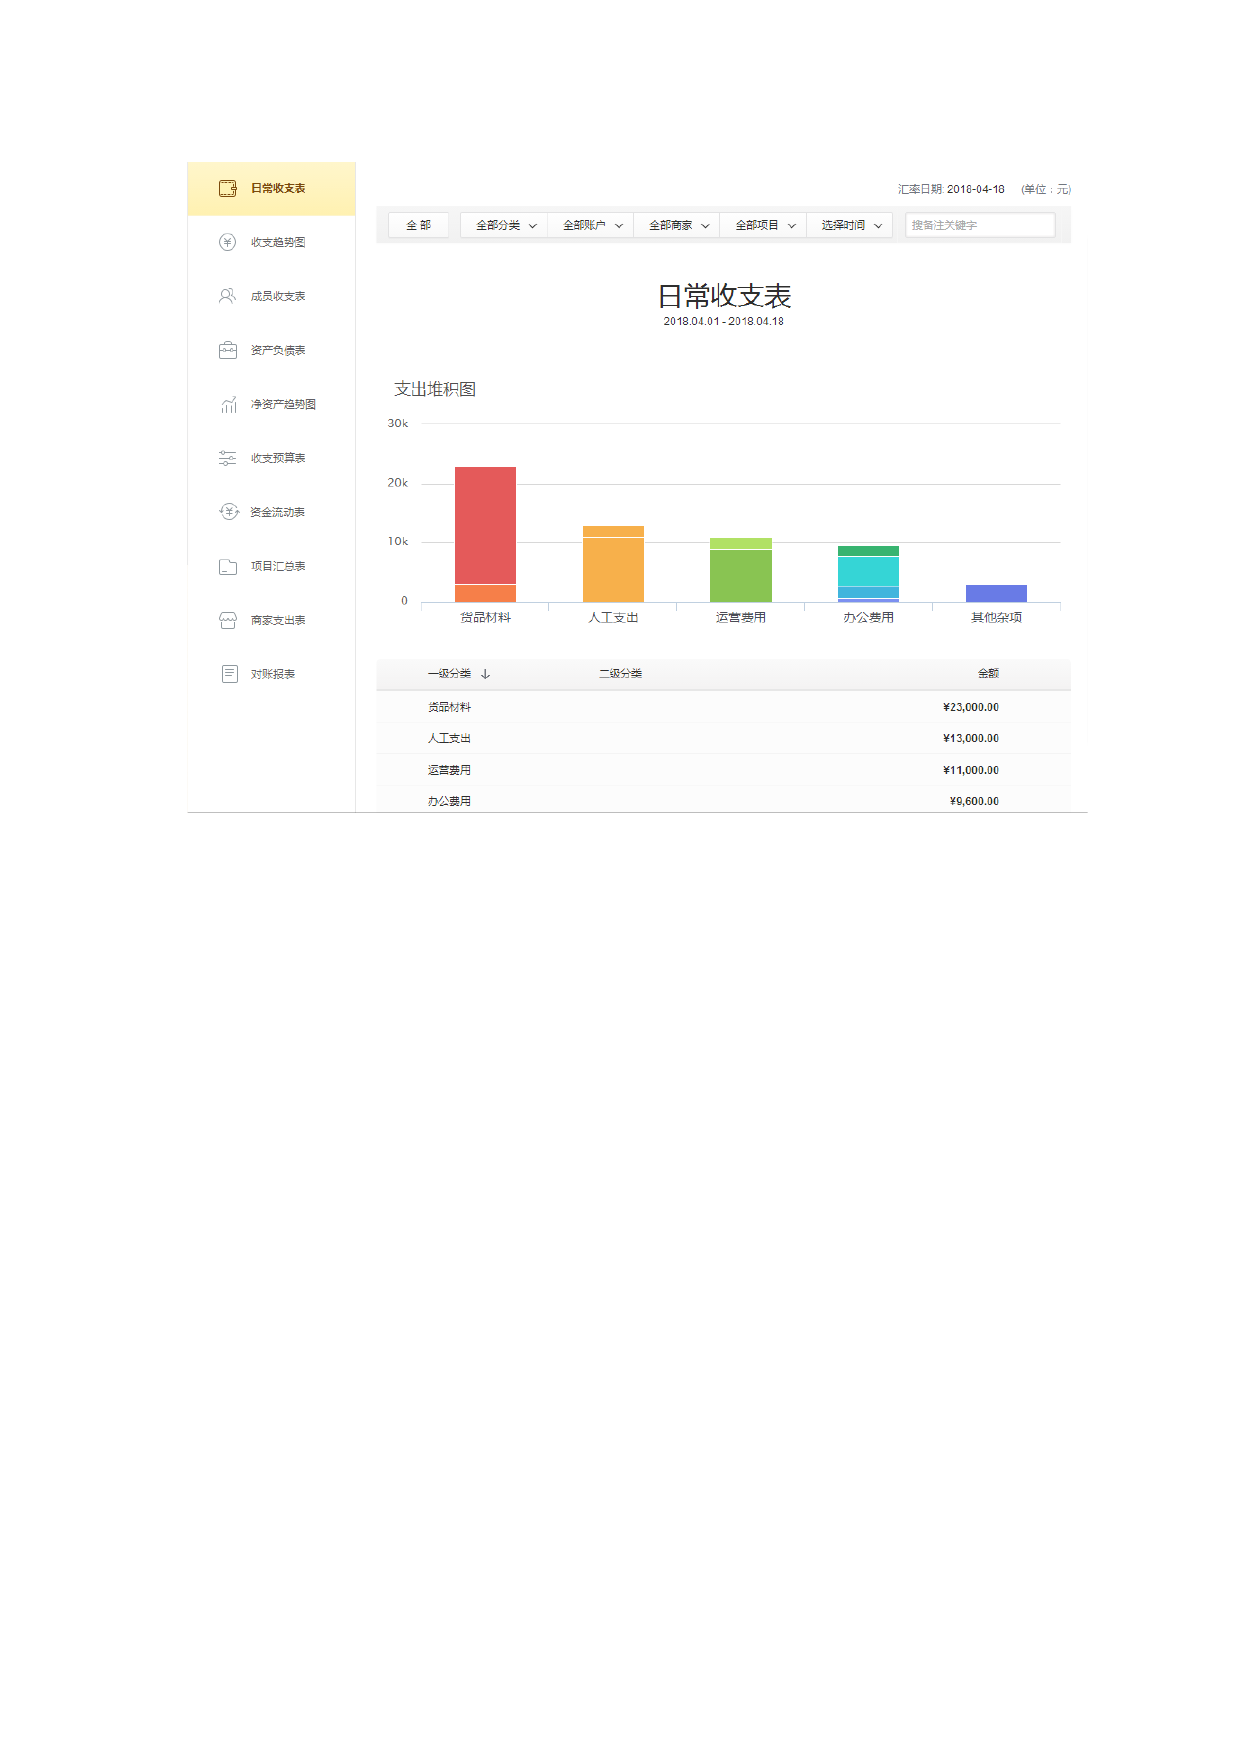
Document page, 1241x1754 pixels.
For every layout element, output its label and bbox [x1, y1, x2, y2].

picture [187, 162, 1088, 813]
